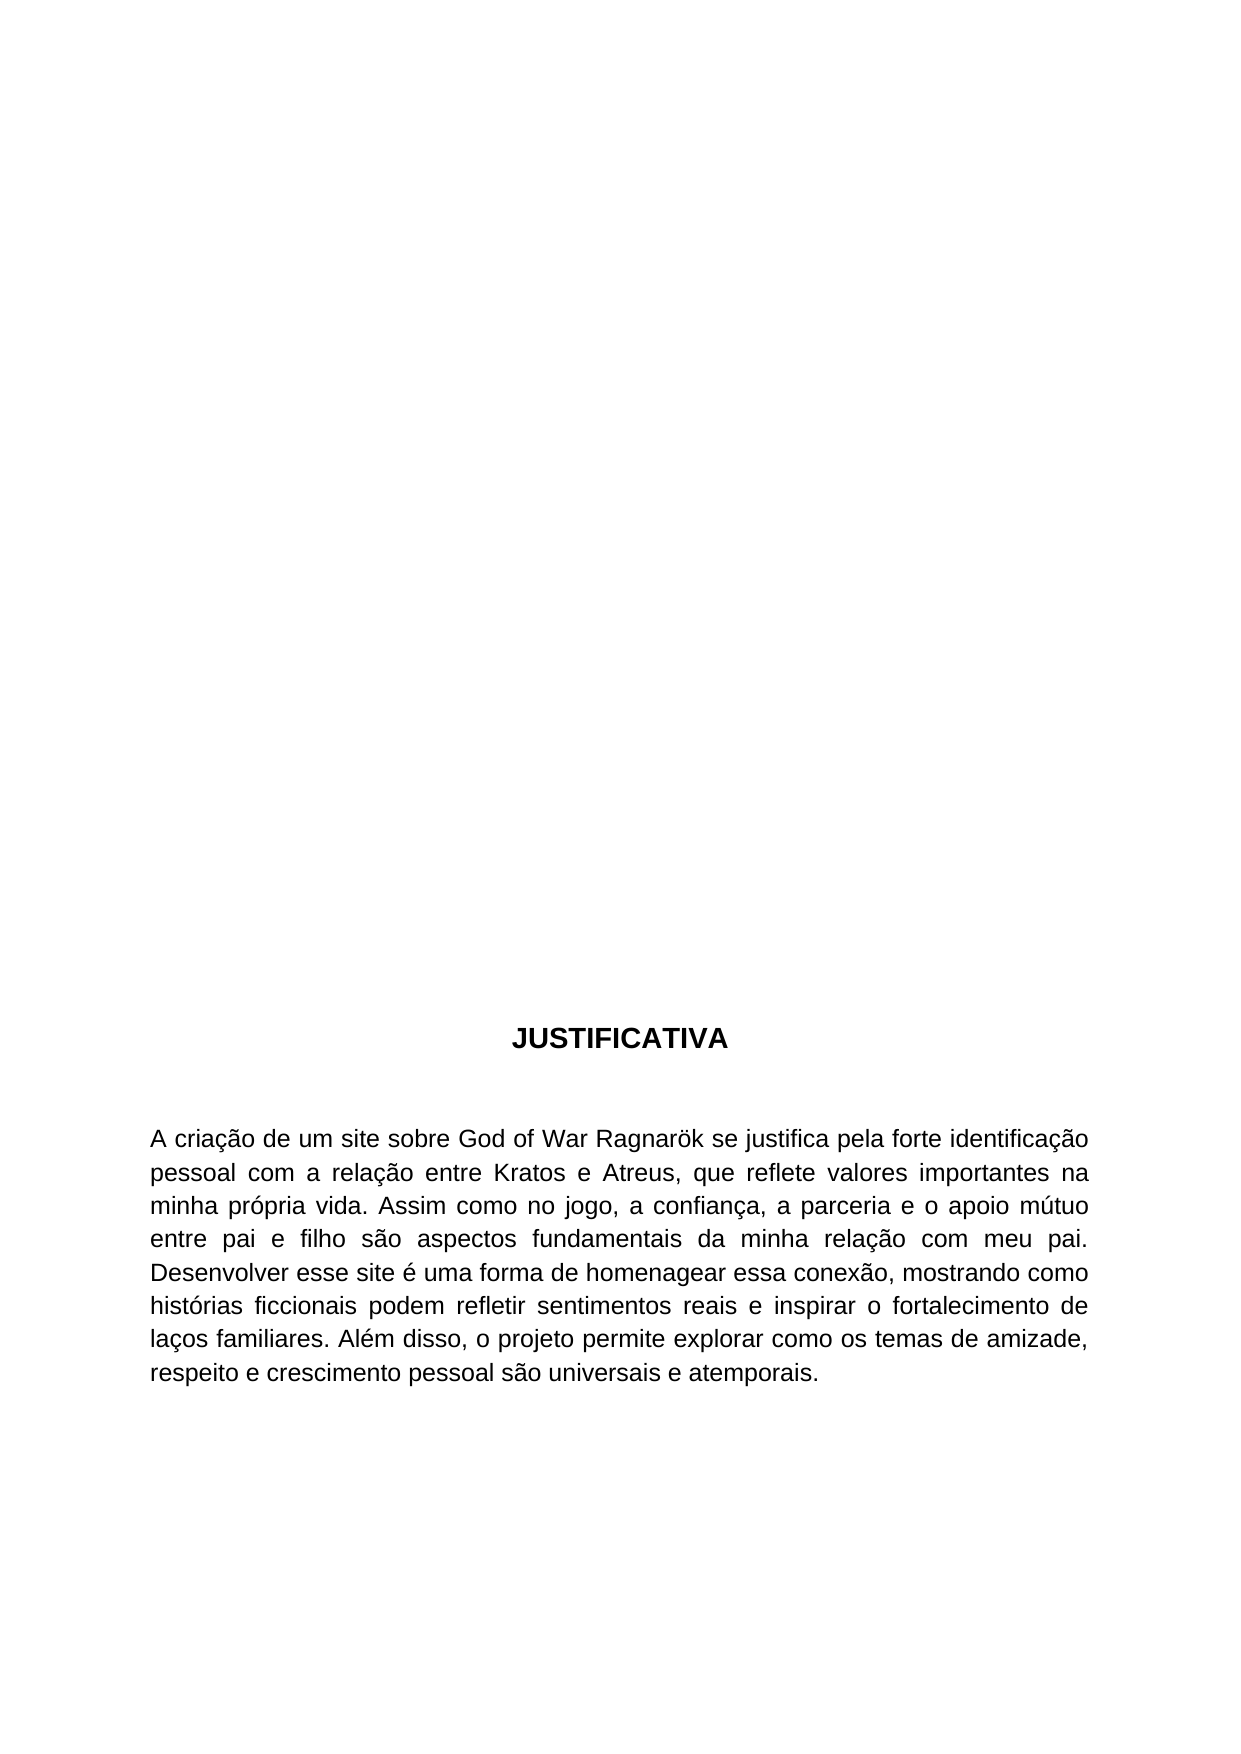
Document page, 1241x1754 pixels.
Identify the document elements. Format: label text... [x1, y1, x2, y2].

text A criação de um site sobre God of War Ragnarök se justifica pela forte identificação pessoal com a relação entre Kratos e Atreus, que reflete valores importantes na minha própria vida. Assim como no jogo, a confiança, a parceria e o apoio mútuo entre pai e filho são aspectos fundamentais da minha relação com meu pai. Desenvolver esse site é uma forma de homenagear essa conexão, mostrando como histórias ficcionais podem refletir sentimentos reais e inspirar o fortalecimento de laços familiares. Além disso, o projeto permite explorar como os temas de amizade, respeito e crescimento pessoal são universais e atemporais. [150, 1124, 1090, 1386]
subtitle JUSTIFICATIVA [150, 1021, 1090, 1054]
